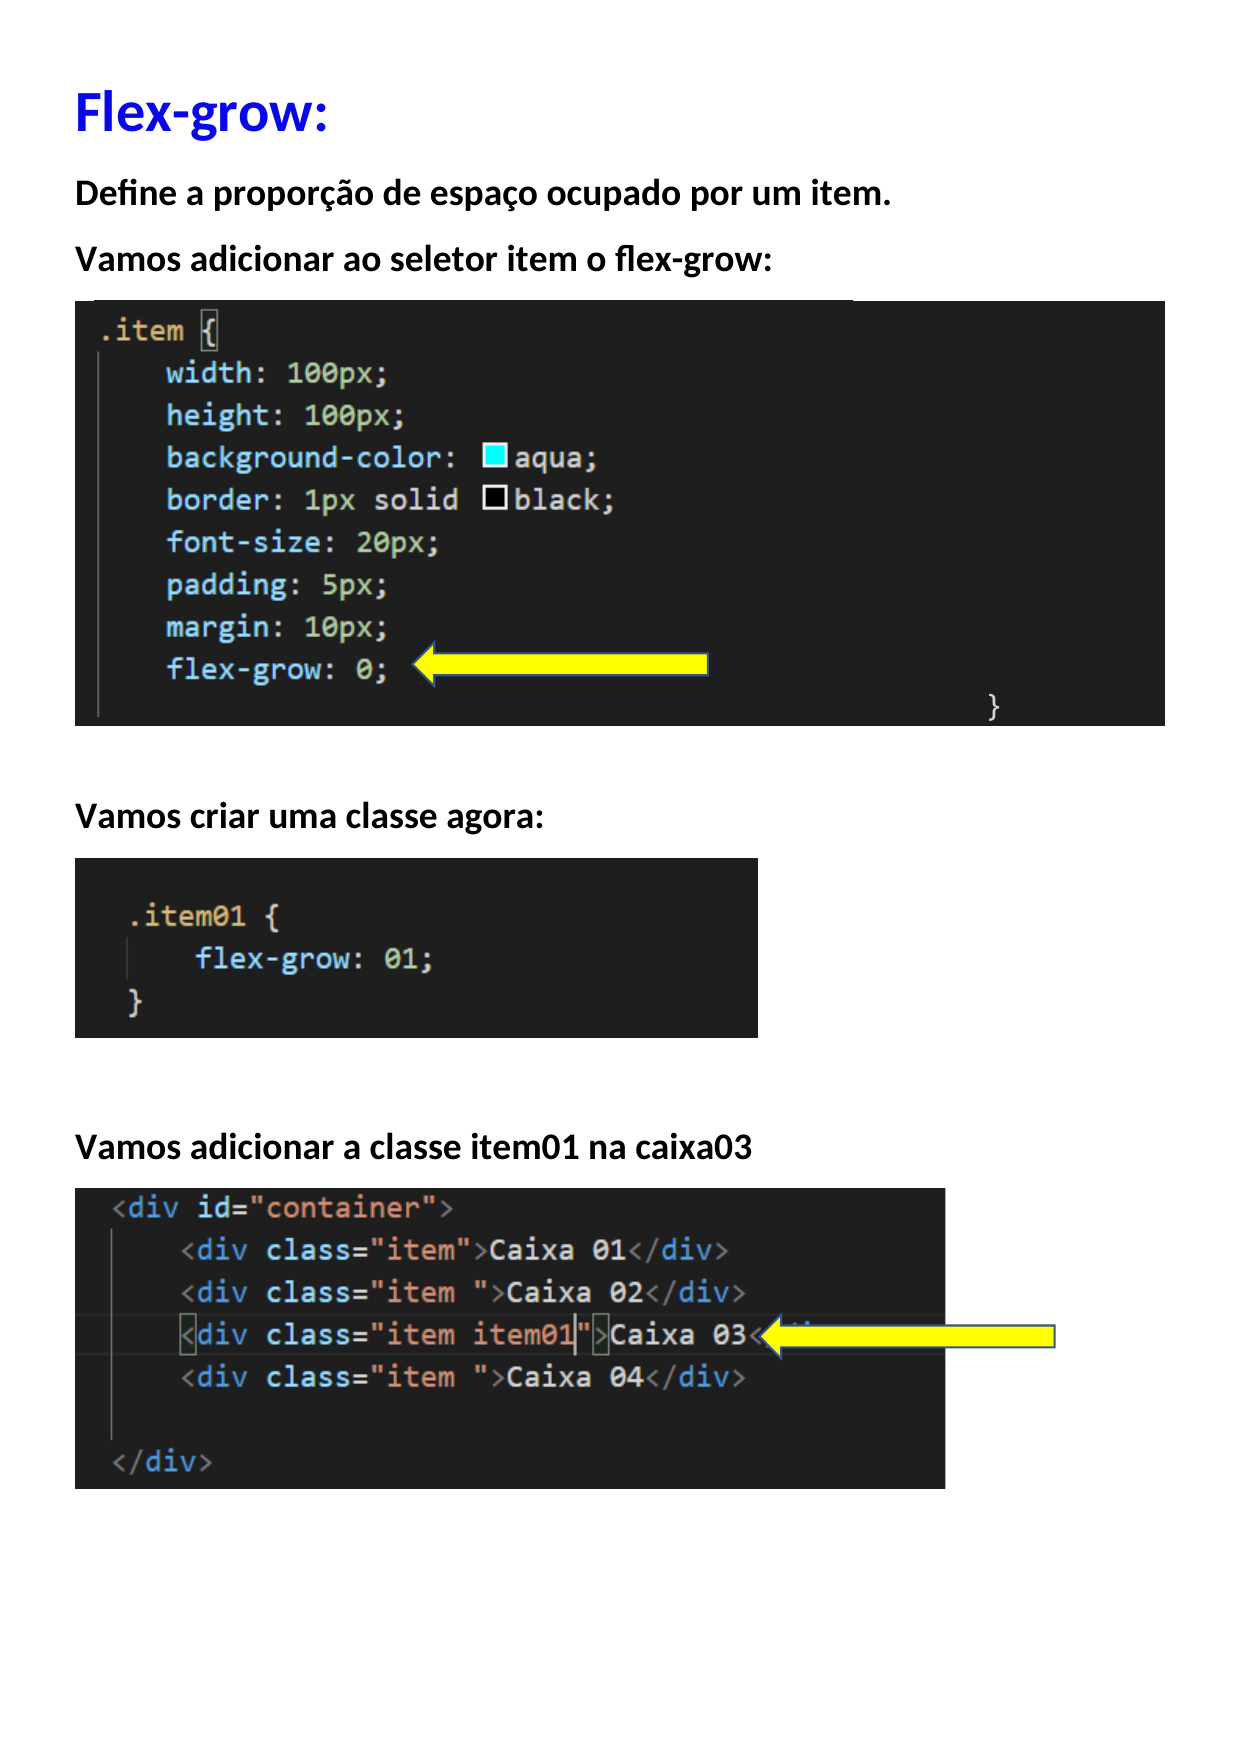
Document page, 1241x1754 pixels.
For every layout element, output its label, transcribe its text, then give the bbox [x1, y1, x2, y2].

text Vamos adicionar ao seletor item o flex-grow: [75, 235, 1165, 281]
text Define a proporção de espaço ocupado por um item. [75, 168, 1165, 214]
text Vamos adicionar a classe item01 na caixa03 [75, 1123, 1165, 1168]
picture [75, 858, 758, 1038]
text Flex-grow: [75, 75, 1165, 146]
picture [93, 300, 854, 717]
picture [75, 1188, 946, 1489]
text Vamos criar uma classe agora: [75, 792, 1165, 838]
